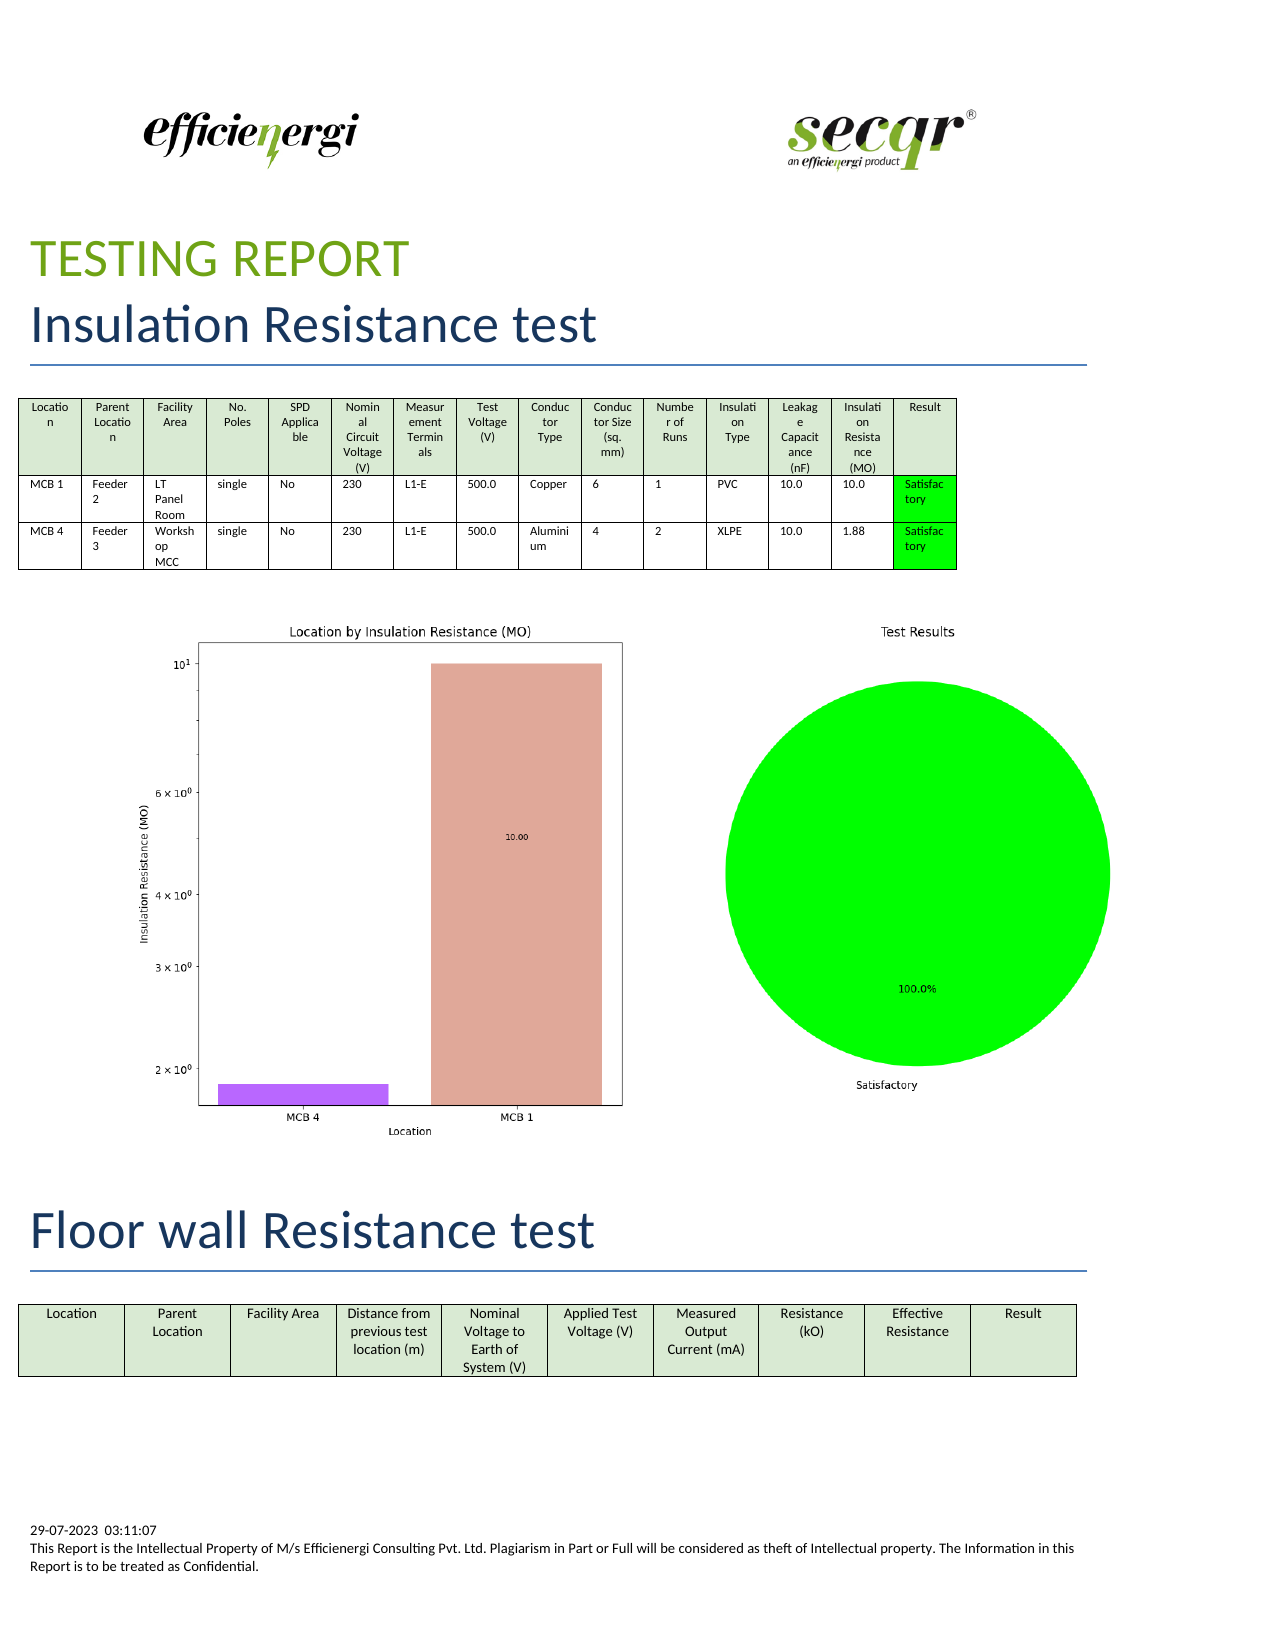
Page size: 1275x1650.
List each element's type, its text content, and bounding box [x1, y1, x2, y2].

table_cell Feeder 2 [82, 476, 143, 522]
table_cell LT Panel Room [144, 476, 206, 522]
table_cell MCB 1 [19, 476, 81, 522]
table_cell Workshop MCC [144, 523, 206, 569]
table_cell No [269, 523, 331, 569]
picture [783, 105, 979, 174]
table_header Location [19, 399, 81, 475]
table_cell L1-E [394, 523, 456, 569]
table_cell 10.0 [769, 523, 831, 569]
table_cell 500.0 [457, 476, 518, 522]
table_cell Satisfactory [894, 523, 956, 569]
table_header Resistance (kO) [759, 1305, 864, 1376]
table_cell Feeder 3 [82, 523, 143, 569]
table_cell 10.0 [769, 476, 831, 522]
table_cell single [207, 523, 268, 569]
table_header Measured Output Current (mA) [654, 1305, 758, 1376]
table_cell Satisfactory [894, 476, 956, 522]
table_header SPD Applicable [269, 399, 331, 475]
table_cell 6 [582, 476, 643, 522]
table_header Result [894, 399, 956, 475]
table_cell 10.0 [832, 476, 893, 522]
table_header Distance from previous test location (m) [337, 1305, 441, 1376]
table_cell 230 [332, 476, 393, 522]
table_header Parent Location [82, 399, 143, 475]
table_header Insulation Type [707, 399, 768, 475]
table_cell 1 [644, 476, 706, 522]
table_cell 2 [644, 523, 706, 569]
table_cell 1.88 [832, 523, 893, 569]
table_header Insulation Resistance (MO) [832, 399, 893, 475]
title Floor wall Resistance test [30, 1196, 1087, 1270]
table_header Conductor Type [519, 399, 581, 475]
table_header Facility Area [144, 399, 206, 475]
table_cell MCB 4 [19, 523, 81, 569]
table_cell Aluminium [519, 523, 581, 569]
table_header Nominal Circuit Voltage (V) [332, 399, 393, 475]
picture [48, 570, 1249, 1171]
table_header Applied Test Voltage (V) [548, 1305, 653, 1376]
table_cell No [269, 476, 331, 522]
table_cell L1-E [394, 476, 456, 522]
table_cell PVC [707, 476, 768, 522]
table_header Result [971, 1305, 1076, 1376]
table_header Test Voltage (V) [457, 399, 518, 475]
table_header Facility Area [231, 1305, 336, 1376]
table_header Parent Location [125, 1305, 230, 1376]
table_cell 500.0 [457, 523, 518, 569]
table_cell 230 [332, 523, 393, 569]
table_cell XLPE [707, 523, 768, 569]
table_header Effective Resistance [865, 1305, 970, 1376]
table_cell single [207, 476, 268, 522]
title Insulation Resistance test [30, 290, 1087, 364]
table_header Leakage Capacitance (nF) [769, 399, 831, 475]
table_header No. Poles [207, 399, 268, 475]
table_header Measurement Terminals [394, 399, 456, 475]
table_cell 4 [582, 523, 643, 569]
title TESTING REPORT [30, 224, 1087, 290]
table_header Number of Runs [644, 399, 706, 475]
table_header Nominal Voltage to Earth of System (V) [442, 1305, 547, 1376]
table_header Location [19, 1305, 124, 1376]
table_cell Copper [519, 476, 581, 522]
table_header Conductor Size (sq. mm) [582, 399, 643, 475]
picture [138, 105, 364, 172]
